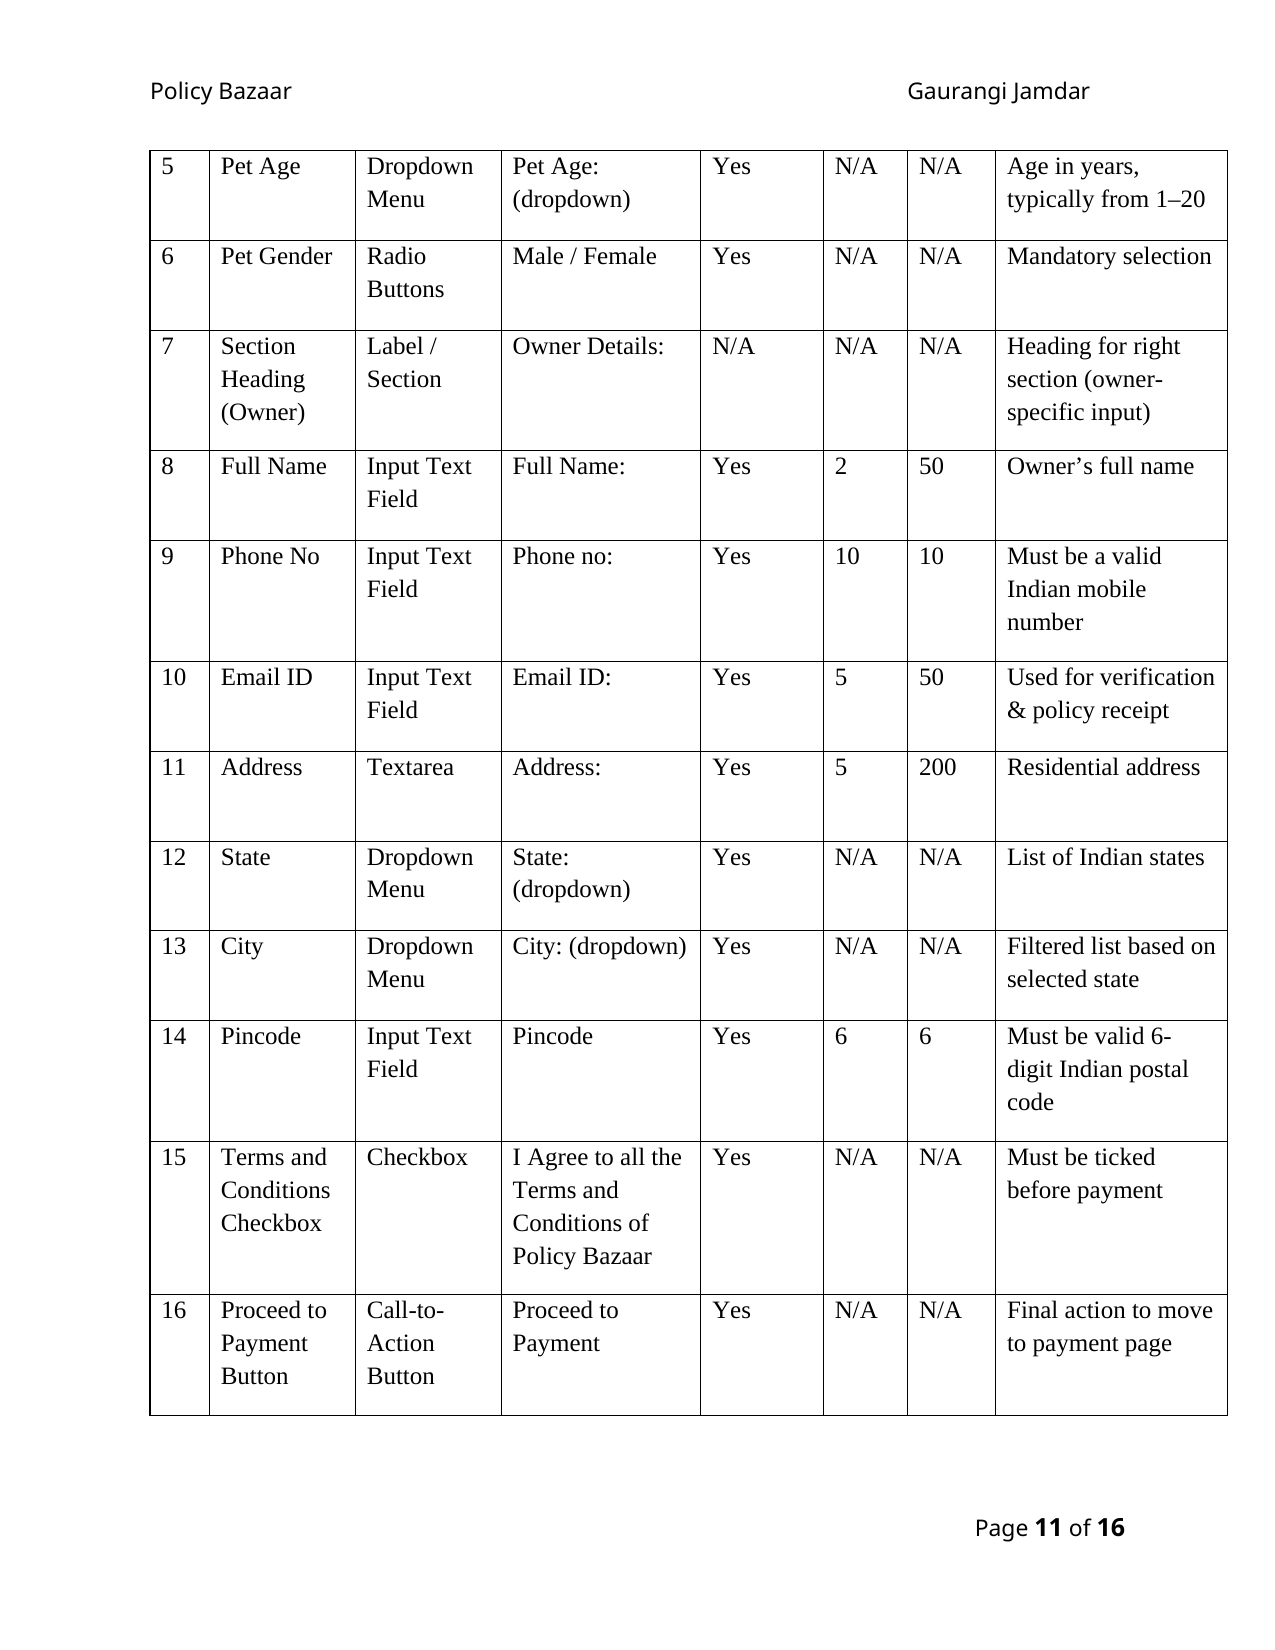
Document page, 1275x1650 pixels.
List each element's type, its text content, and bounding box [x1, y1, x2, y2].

table_cell Dropdown Menu [356, 931, 501, 1020]
table_cell Yes [701, 241, 823, 330]
table_cell Pincode [502, 1021, 700, 1141]
table_cell N/A [824, 931, 907, 1020]
table_cell Textarea [356, 752, 501, 841]
table_cell Dropdown Menu [356, 842, 501, 930]
table_cell Pet Age: (dropdown) [502, 151, 700, 240]
table_cell Male / Female [502, 241, 700, 330]
table_cell Call-to-Action Button [356, 1295, 501, 1415]
table_cell 200 [908, 752, 995, 841]
table_cell 50 [908, 451, 995, 540]
table_cell 5 [824, 752, 907, 841]
table_cell Yes [701, 752, 823, 841]
table_cell Phone no: [502, 541, 700, 661]
table_cell 6 [824, 1021, 907, 1141]
table_cell 15 [151, 1142, 209, 1294]
table_cell 2 [824, 451, 907, 540]
table_cell Yes [701, 842, 823, 930]
table_cell Email ID: [502, 662, 700, 751]
table_cell N/A [908, 931, 995, 1020]
table_cell N/A [824, 842, 907, 930]
table_cell 10 [151, 662, 209, 751]
table_cell 12 [151, 842, 209, 930]
table_cell Yes [701, 451, 823, 540]
table_cell Checkbox [356, 1142, 501, 1294]
table_cell Must be a valid Indian mobile number [996, 541, 1227, 661]
table_cell Pincode [210, 1021, 355, 1141]
table_cell N/A [908, 331, 995, 450]
table_cell 6 [151, 241, 209, 330]
table_cell State: (dropdown) [502, 842, 700, 930]
table_cell Pet Age [210, 151, 355, 240]
table_cell N/A [908, 241, 995, 330]
table_cell N/A [824, 331, 907, 450]
table_cell Proceed to Payment Button [210, 1295, 355, 1415]
table_cell Residential address [996, 752, 1227, 841]
table_cell Input Text Field [356, 1021, 501, 1141]
table_cell I Agree to all the Terms and Conditions of Policy Bazaar [502, 1142, 700, 1294]
table_cell Full Name: [502, 451, 700, 540]
table_cell State [210, 842, 355, 930]
table_cell 14 [151, 1021, 209, 1141]
table_cell Yes [701, 1021, 823, 1141]
table_cell 16 [151, 1295, 209, 1415]
table_cell 5 [151, 151, 209, 240]
table_cell Email ID [210, 662, 355, 751]
table_cell City [210, 931, 355, 1020]
table_cell Terms and Conditions Checkbox [210, 1142, 355, 1294]
table_cell N/A [824, 151, 907, 240]
table_cell 8 [151, 451, 209, 540]
table_cell Label / Section [356, 331, 501, 450]
table_cell Age in years, typically from 1–20 [996, 151, 1227, 240]
table_cell Phone No [210, 541, 355, 661]
table_cell Used for verification & policy receipt [996, 662, 1227, 751]
table_cell N/A [824, 241, 907, 330]
table_cell Address: [502, 752, 700, 841]
table_cell 5 [824, 662, 907, 751]
table_cell Owner Details: [502, 331, 700, 450]
table_cell 50 [908, 662, 995, 751]
table_cell City: (dropdown) [502, 931, 700, 1020]
table_cell Yes [701, 1142, 823, 1294]
table_cell Input Text Field [356, 662, 501, 751]
table_cell 9 [151, 541, 209, 661]
table_cell 6 [908, 1021, 995, 1141]
table_cell Owner’s full name [996, 451, 1227, 540]
table_cell 10 [908, 541, 995, 661]
table_cell Yes [701, 662, 823, 751]
table_cell Yes [701, 1295, 823, 1415]
table_cell N/A [824, 1142, 907, 1294]
table_cell Yes [701, 541, 823, 661]
table_cell Must be valid 6-digit Indian postal code [996, 1021, 1227, 1141]
table_cell Yes [701, 151, 823, 240]
table_cell 7 [151, 331, 209, 450]
table_cell Input Text Field [356, 541, 501, 661]
table_cell N/A [908, 842, 995, 930]
table_cell N/A [701, 331, 823, 450]
table_cell N/A [908, 151, 995, 240]
table_cell Address [210, 752, 355, 841]
table_cell Must be ticked before payment [996, 1142, 1227, 1294]
table_cell 10 [824, 541, 907, 661]
table_cell List of Indian states [996, 842, 1227, 930]
table_cell N/A [908, 1142, 995, 1294]
table_cell Radio Buttons [356, 241, 501, 330]
table_cell Final action to move to payment page [996, 1295, 1227, 1415]
table_cell Heading for right section (owner-specific input) [996, 331, 1227, 450]
table_cell Pet Gender [210, 241, 355, 330]
table_cell Yes [701, 931, 823, 1020]
table_cell Input Text Field [356, 451, 501, 540]
table_cell Mandatory selection [996, 241, 1227, 330]
table_cell Proceed to Payment [502, 1295, 700, 1415]
table_cell N/A [908, 1295, 995, 1415]
table_cell Section Heading (Owner) [210, 331, 355, 450]
table_cell 11 [151, 752, 209, 841]
table_cell Filtered list based on selected state [996, 931, 1227, 1020]
table_cell Full Name [210, 451, 355, 540]
table_cell N/A [824, 1295, 907, 1415]
table_cell Dropdown Menu [356, 151, 501, 240]
table_cell 13 [151, 931, 209, 1020]
